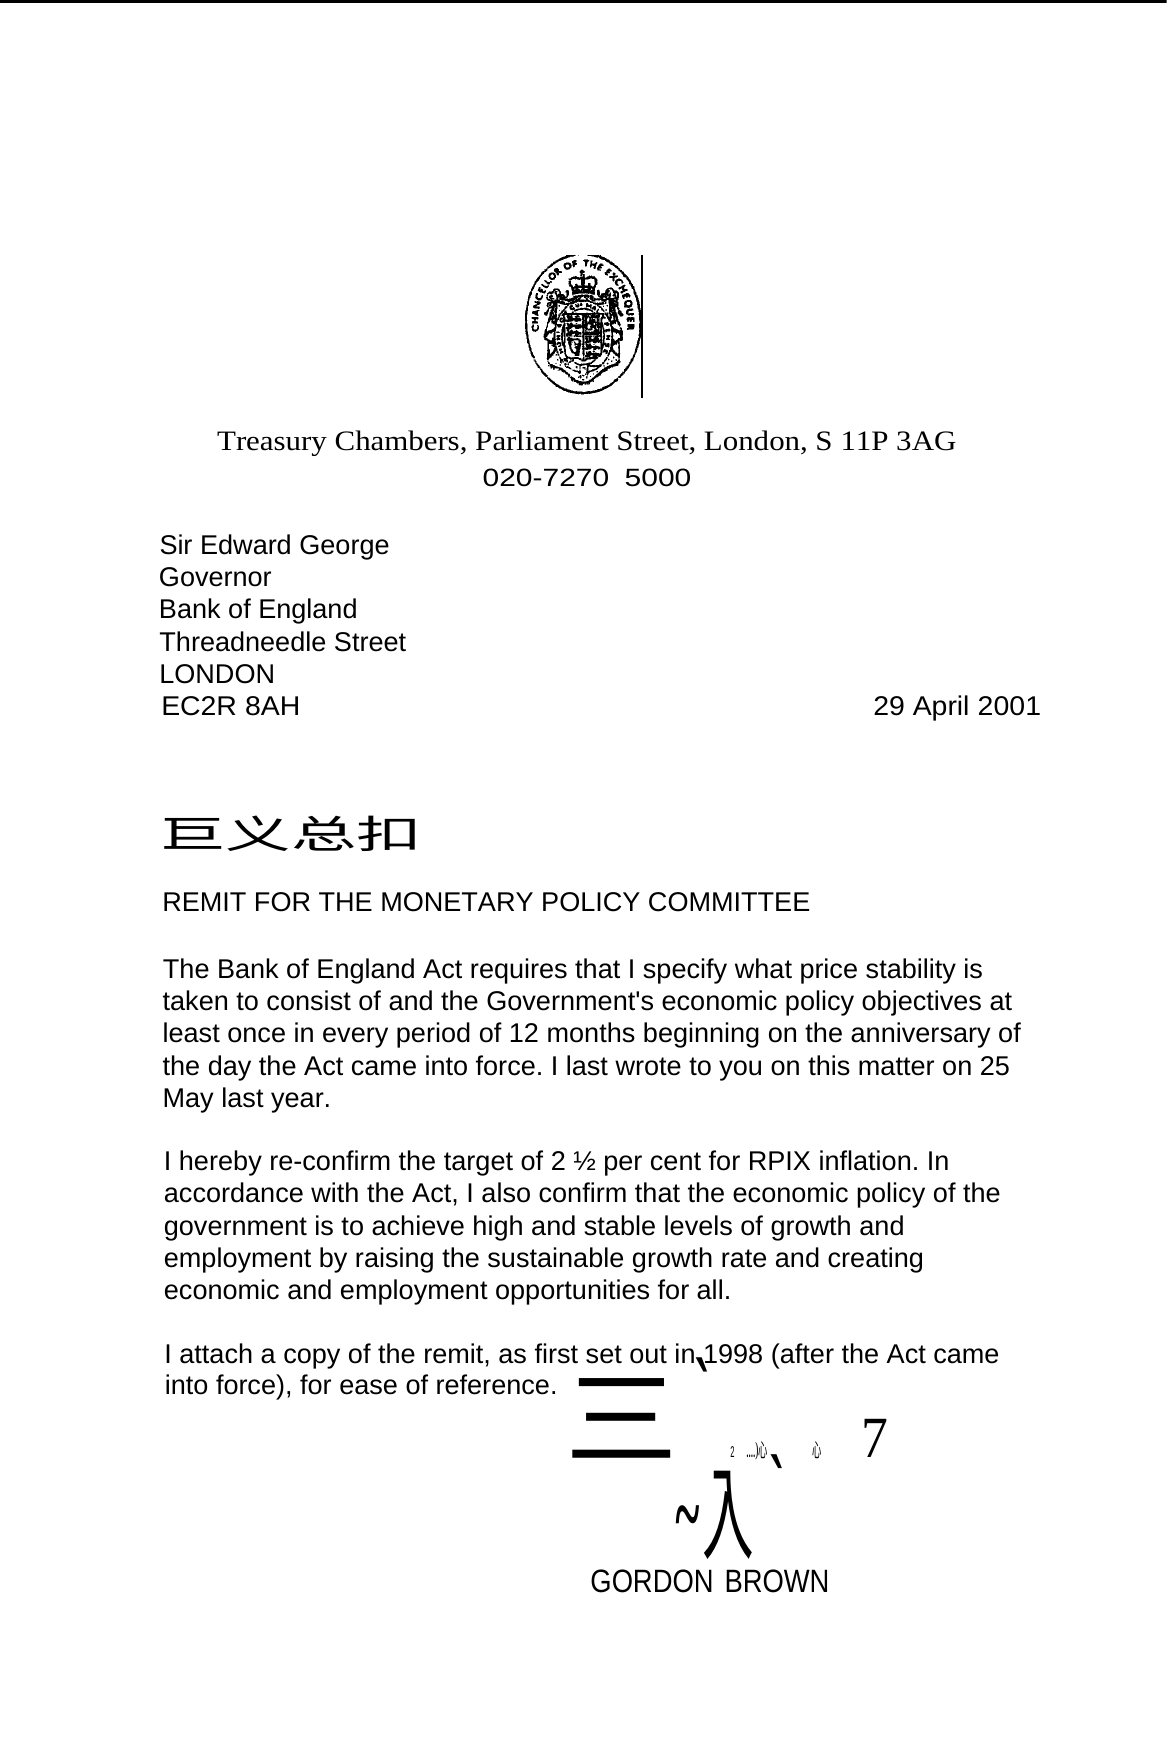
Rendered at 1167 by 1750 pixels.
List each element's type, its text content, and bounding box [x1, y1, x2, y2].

text 020-7270 5000 [214, 463, 960, 492]
text 三｀2 ....)心 心 7 [566, 1400, 1052, 1471]
picture [525, 255, 643, 398]
text EC2R 8AH 29 April 2001 [161, 690, 1052, 721]
text 巨义总扣 [160, 807, 1052, 859]
text GORDON BROWN [590, 1572, 1052, 1598]
text Bank of England Threadneedle Street LONDON [159, 593, 501, 689]
subtitle REMIT FOR THE MONETARY POLICY COMMITTEE [162, 886, 1052, 917]
subtitle Sir Edward George Governor [159, 529, 501, 592]
text The Bank of England Act requires that I specify what price stability is taken to consist of and the Government's economic policy objectives at least once in every period of 12 months beginning on the anniversary of the day the Act came into force. I last wrote to you on this matter on 25 May last year. [162, 953, 1038, 1113]
text I hereby re-confirm the target of 2 ½ per cent for RPIX inflation. In accordance with the Act, I also confirm that the economic policy of the government is to achieve high and stable levels of growth and employment by raising the sustainable growth rate and creating economic and employment opportunities for all. [164, 1145, 1038, 1305]
text I attach a copy of the remit, as first set out in 1998 (after the Act came into force), for ease of reference. [164, 1338, 1038, 1400]
text ~入｀ [673, 1471, 1052, 1572]
subtitle Treasury Chambers, Parliament Street, London, S 11P 3AG [215, 424, 960, 456]
